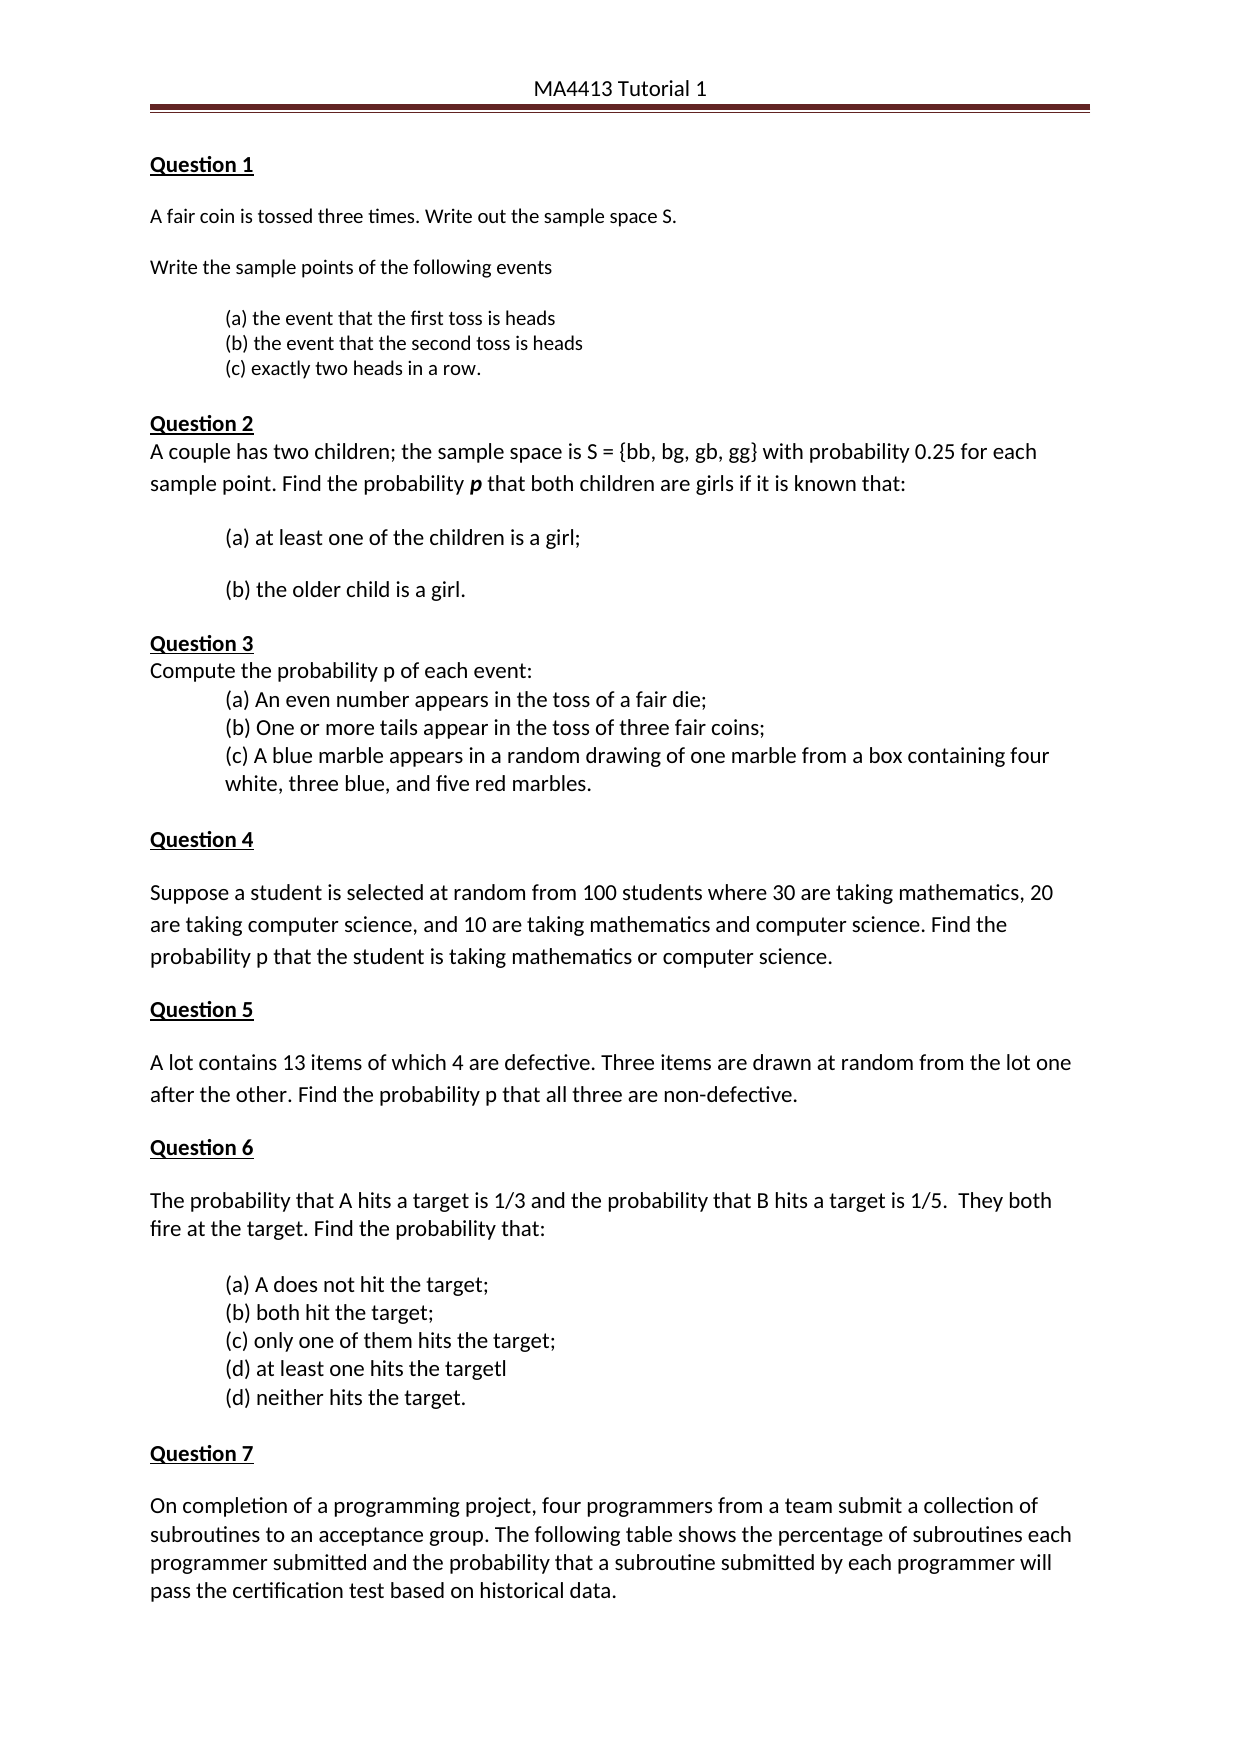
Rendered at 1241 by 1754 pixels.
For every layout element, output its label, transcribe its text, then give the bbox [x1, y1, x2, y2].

text Question 4 [150, 825, 1090, 853]
text (b) both hit the target; [225, 1298, 1090, 1327]
text (b) the older child is a girl. [225, 576, 1090, 604]
text (a) the event that the first toss is heads [225, 305, 1090, 330]
text (c) only one of them hits the target; [225, 1327, 1090, 1354]
text (b) the event that the second toss is heads [225, 330, 1090, 356]
text (d) neither hits the target. [225, 1383, 1090, 1411]
text A couple has two children; the sample space is S = {bb, bg, gb, gg} with probability 0.25 for each sample point. Find the probability p that both children are girls if it is known that: [150, 437, 1090, 498]
text (d) at least one hits the targetl [225, 1354, 1090, 1383]
text (c) A blue marble appears in a random drawing of one marble from a box containing four white, three blue, and five red marbles. [225, 741, 1090, 797]
text Question 2 [150, 409, 1090, 437]
text (b) One or more tails appear in the toss of three fair coins; [225, 713, 1090, 741]
text Suppose a student is selected at random from 100 students where 30 are taking mathematics, 20 are taking computer science, and 10 are taking mathematics and computer science. Find the probability p that the student is taking mathematics or computer science. [150, 878, 1090, 970]
text (a) A does not hit the target; [225, 1271, 1090, 1298]
text (a) at least one of the children is a girl; [225, 523, 1090, 551]
text Question 3 [150, 629, 1090, 657]
text On completion of a programming project, four programmers from a team submit a collection of subroutines to an acceptance group. The following table shows the percentage of subroutines each programmer submitted and the probability that a subroutine submitted by each programmer will pass the certification test based on historical data. [150, 1492, 1090, 1604]
text A fair coin is tossed three times. Write out the sample space S. [150, 203, 1090, 228]
text A lot contains 13 items of which 4 are defective. Three items are drawn at random from the lot one after the other. Find the probability p that all three are non-defective. [150, 1048, 1090, 1108]
text Write the sample points of the following events [150, 254, 1090, 279]
text (a) An even number appears in the toss of a fair die; [225, 685, 1090, 713]
text The probability that A hits a target is 1/3 and the probability that B hits a target is 1/5. They both fire at the target. Find the probability that: [150, 1186, 1090, 1242]
text (c) exactly two heads in a row. [225, 356, 1090, 381]
text Question 7 [150, 1439, 1090, 1467]
text Question 1 [150, 150, 1090, 178]
text Compute the probability p of each event: [150, 657, 1090, 685]
text Question 6 [150, 1133, 1090, 1161]
text Question 5 [150, 995, 1090, 1023]
